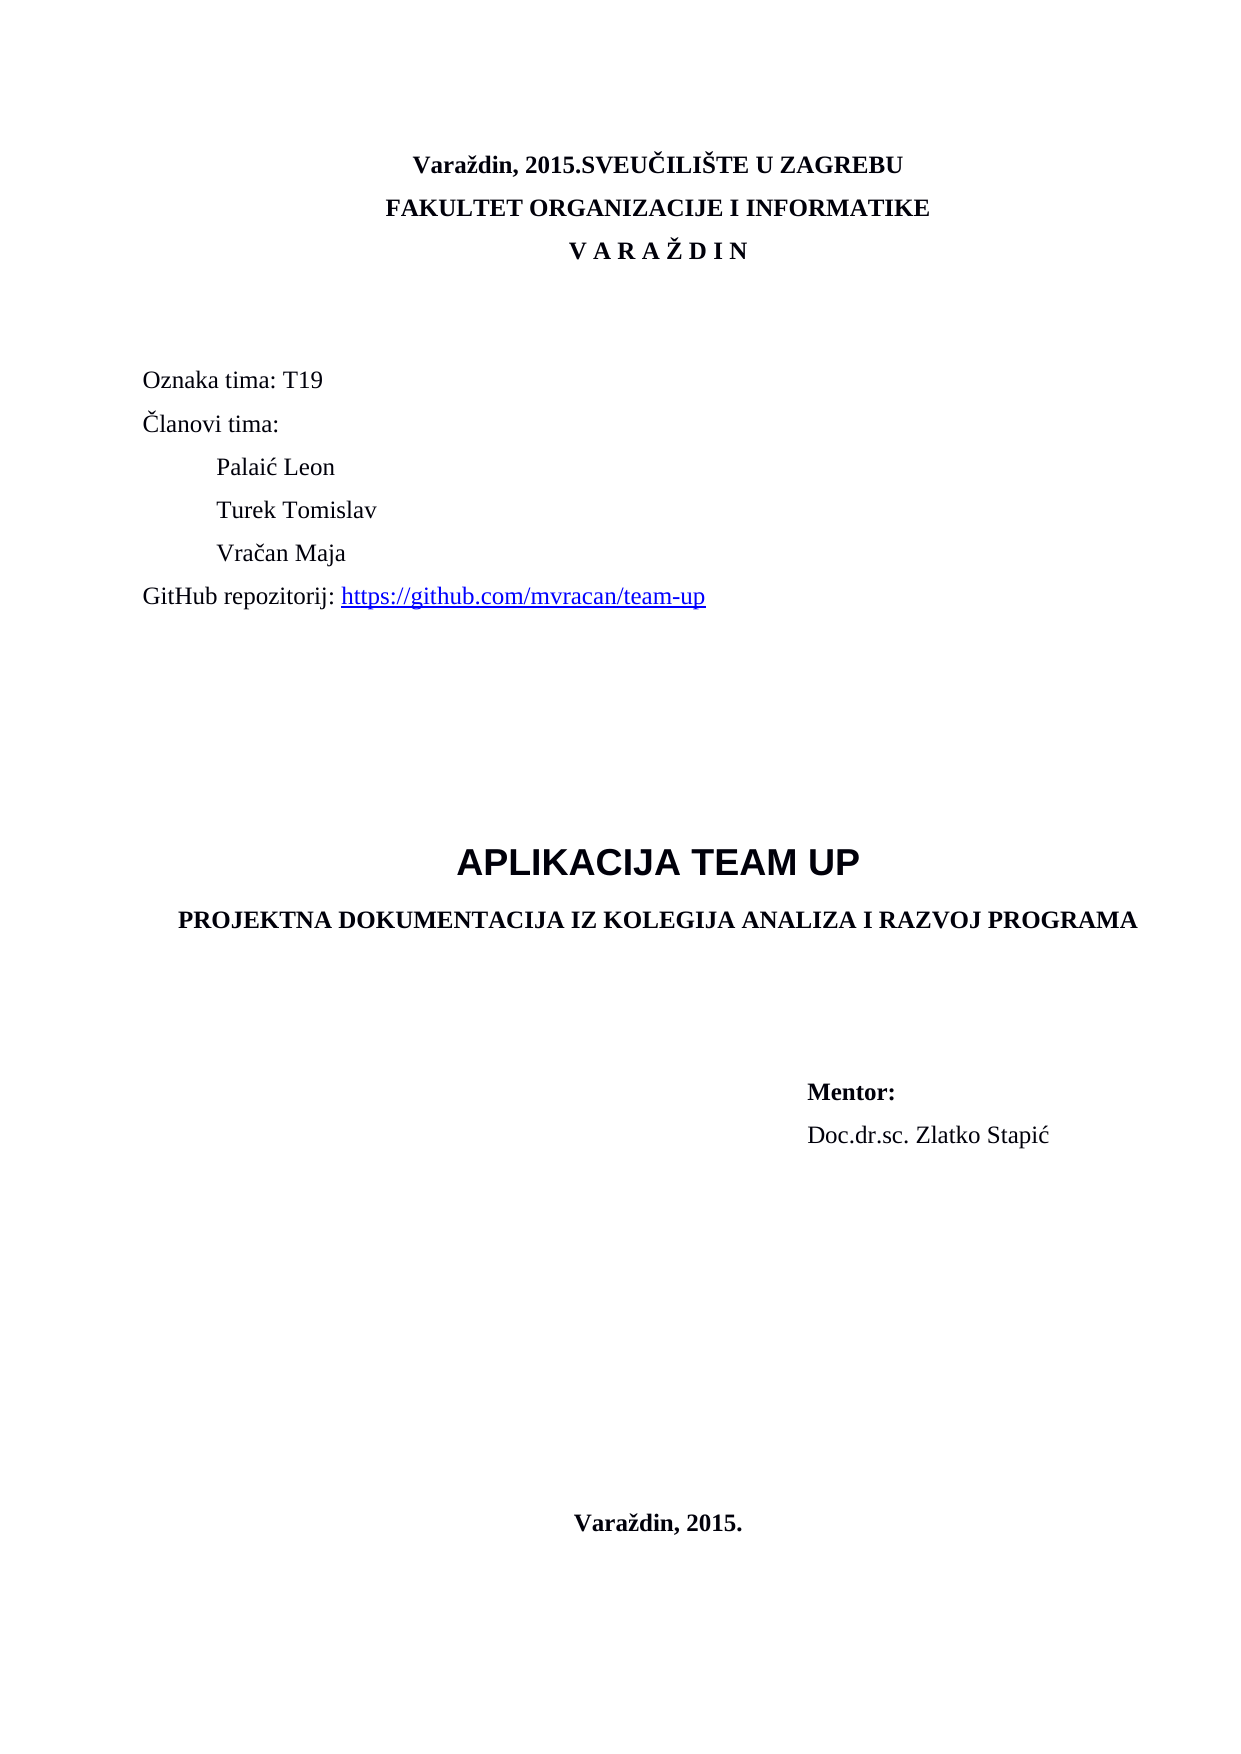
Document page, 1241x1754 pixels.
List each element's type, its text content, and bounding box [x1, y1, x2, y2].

text Mentor: [142, 1077, 1173, 1106]
text Varaždin, 2015.SVEUČILIŠTE U ZAGREBU [142, 150, 1173, 179]
text Oznaka tima: T19 [142, 366, 1173, 394]
text Doc.dr.sc. Zlatko Stapić [807, 1120, 1173, 1149]
text Vračan Maja [142, 538, 1173, 567]
text Projektna dokumentacija iz kolegija analiza i razvoj programa [142, 905, 1173, 933]
text GitHub repozitorij: https://github.com/mvracan/team-up [142, 581, 1173, 610]
text Palaić Leon [142, 452, 1173, 481]
text Aplikacija team up [142, 840, 1173, 883]
text V A R A Ž D I N [142, 236, 1173, 265]
text Članovi tima: [142, 409, 1173, 437]
text Turek Tomislav [142, 495, 1173, 524]
text Varaždin, 2015. [142, 1508, 1173, 1537]
text FAKULTET ORGANIZACIJE I INFORMATIKE [142, 193, 1173, 222]
